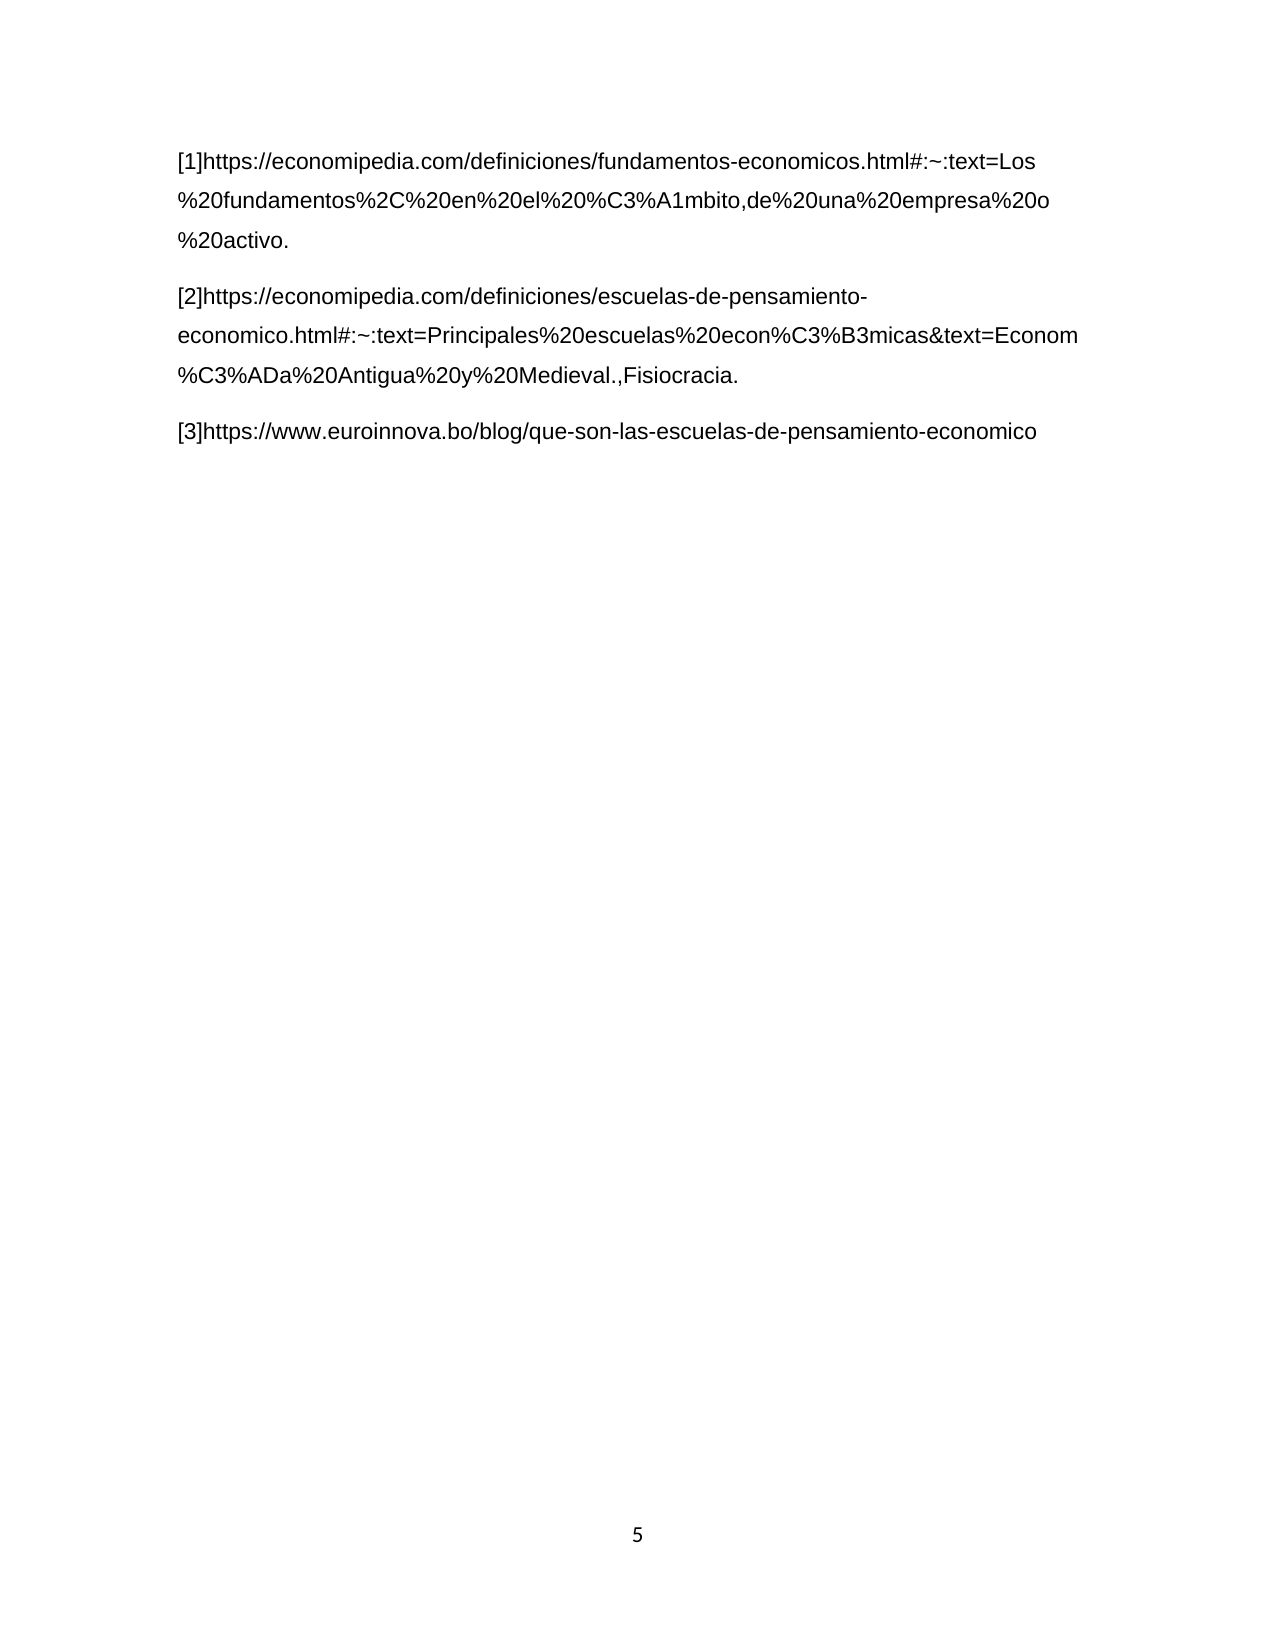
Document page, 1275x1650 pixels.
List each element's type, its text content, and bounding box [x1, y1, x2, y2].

text [3]https://www.euroinnova.bo/blog/que-son-las-escuelas-de-pensamiento-economico [177, 418, 1098, 444]
text [2]https://economipedia.com/definiciones/escuelas-de-pensamiento-economico.html#:~:text=Principales%20escuelas%20econ%C3%B3micas&text=Econom%C3%ADa%20Antigua%20y%20Medieval.,Fisiocracia. [177, 283, 1098, 388]
text [1]https://economipedia.com/definiciones/fundamentos-economicos.html#:~:text=Los%20fundamentos%2C%20en%20el%20%C3%A1mbito,de%20una%20empresa%20o%20activo. [177, 148, 1098, 253]
